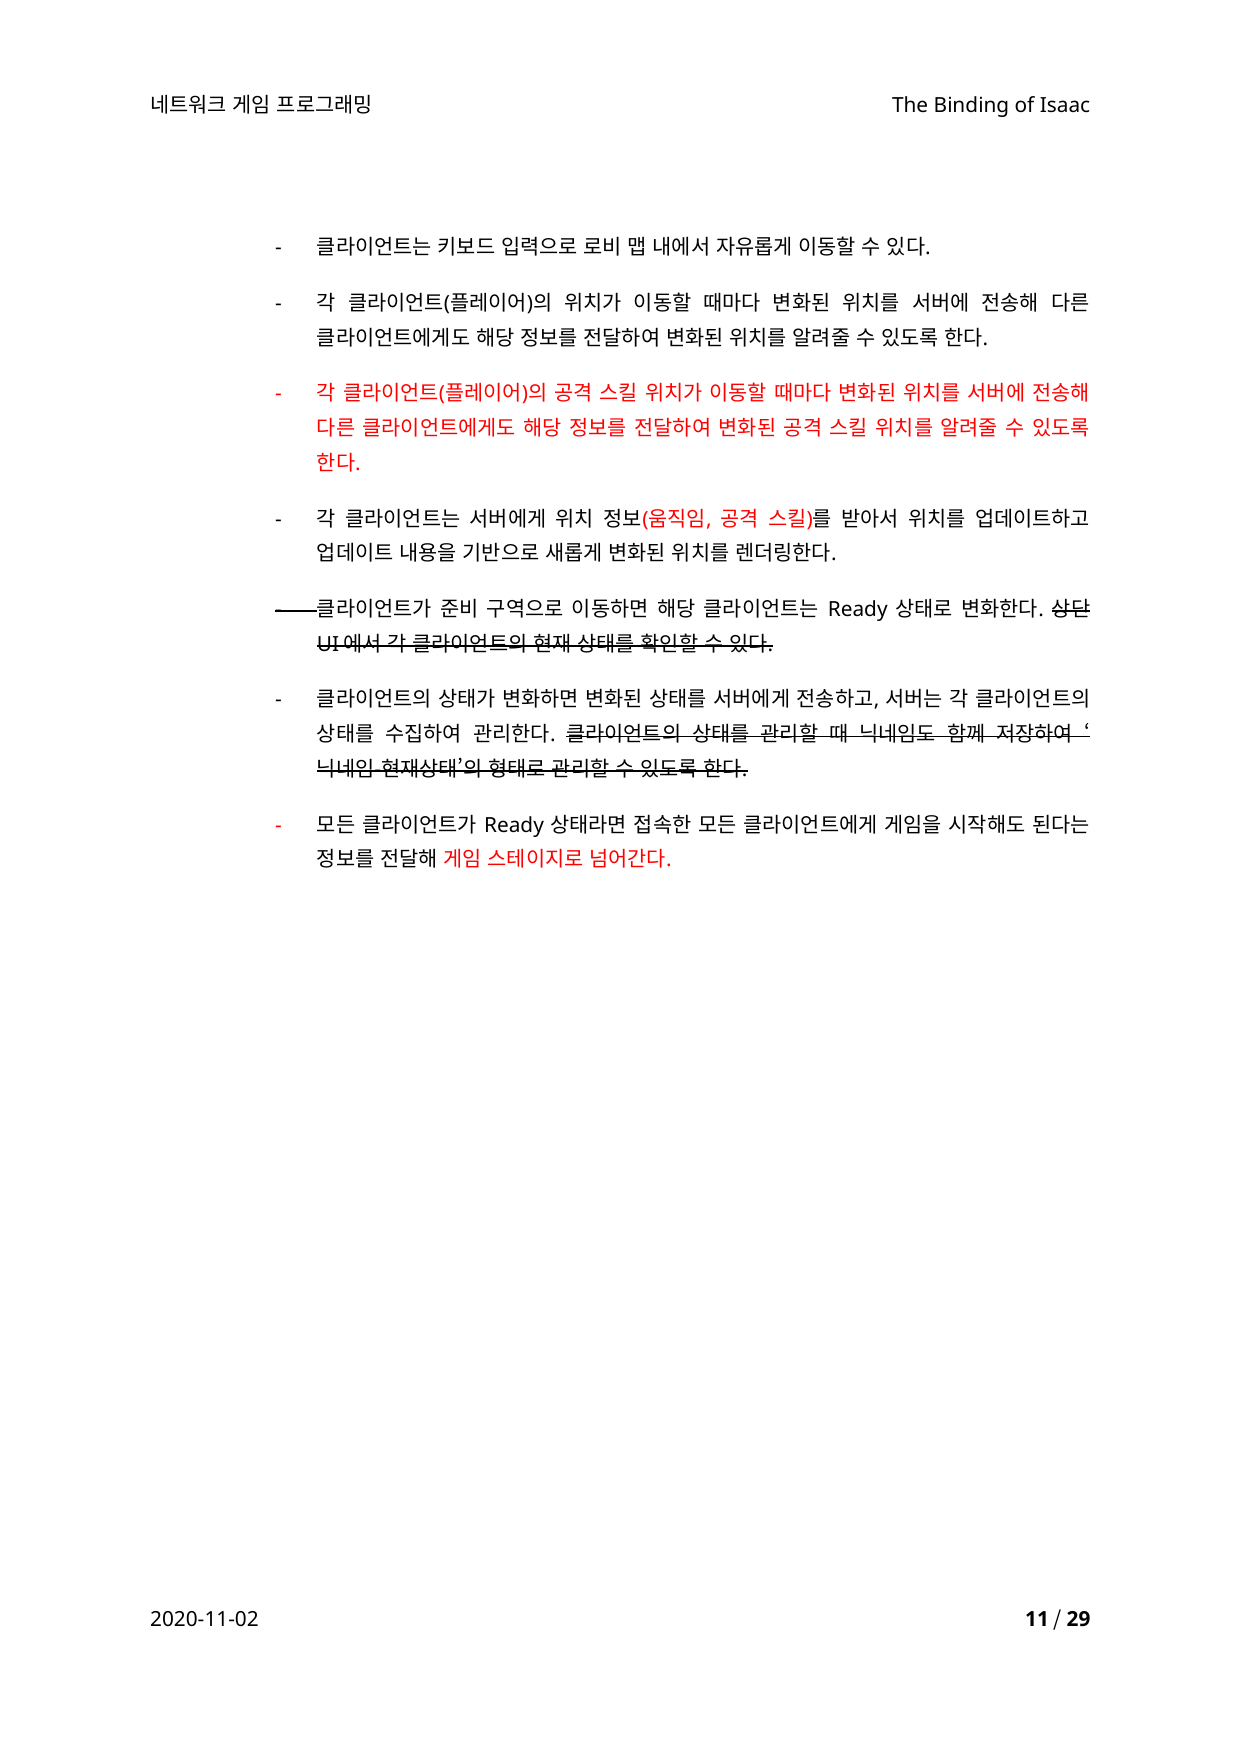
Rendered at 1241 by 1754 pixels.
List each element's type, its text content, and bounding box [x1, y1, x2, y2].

list 각 클라이언트(플레이어)의 위치가 이동할 때마다 변화된 위치를 서버에 전송해 다른 클라이언트에게도 해당 정보를 전달하여 변화된 위치를 알려줄 수 있도록 한다. [275, 286, 1090, 351]
list 클라이언트의 상태가 변화하면 변화된 상태를 서버에게 전송하고, 서버는 각 클라이언트의 상태를 수집하여 관리한다. 클라이언트의 상태를 관리할 때 닉네임도 함께 저장하여 ‘닉네임-현재상태’의 형태로 관리할 수 있도록 한다. [275, 683, 1090, 782]
list 모든 클라이언트가 Ready 상태라면 접속한 모든 클라이언트에게 게임을 시작해도 된다는 정보를 전달해 게임 스테이지로 넘어간다. [275, 808, 1090, 873]
list 각 클라이언트는 서버에게 위치 정보(움직임, 공격 스킬)를 받아서 위치를 업데이트하고 업데이트 내용을 기반으로 새롭게 변화된 위치를 렌더링한다. [275, 502, 1090, 567]
list 클라이언트가 준비 구역으로 이동하면 해당 클라이언트는 Ready 상태로 변화한다. 상단 UI에서 각 클라이언트의 현재 상태를 확인할 수 있다. [275, 592, 1090, 657]
list 각 클라이언트(플레이어)의 공격 스킬 위치가 이동할 때마다 변화된 위치를 서버에 전송해 다른 클라이언트에게도 해당 정보를 전달하여 변화된 공격 스킬 위치를 알려줄 수 있도록 한다. [275, 377, 1090, 476]
list 클라이언트는 키보드 입력으로 로비 맵 내에서 자유롭게 이동할 수 있다. [275, 231, 1090, 261]
